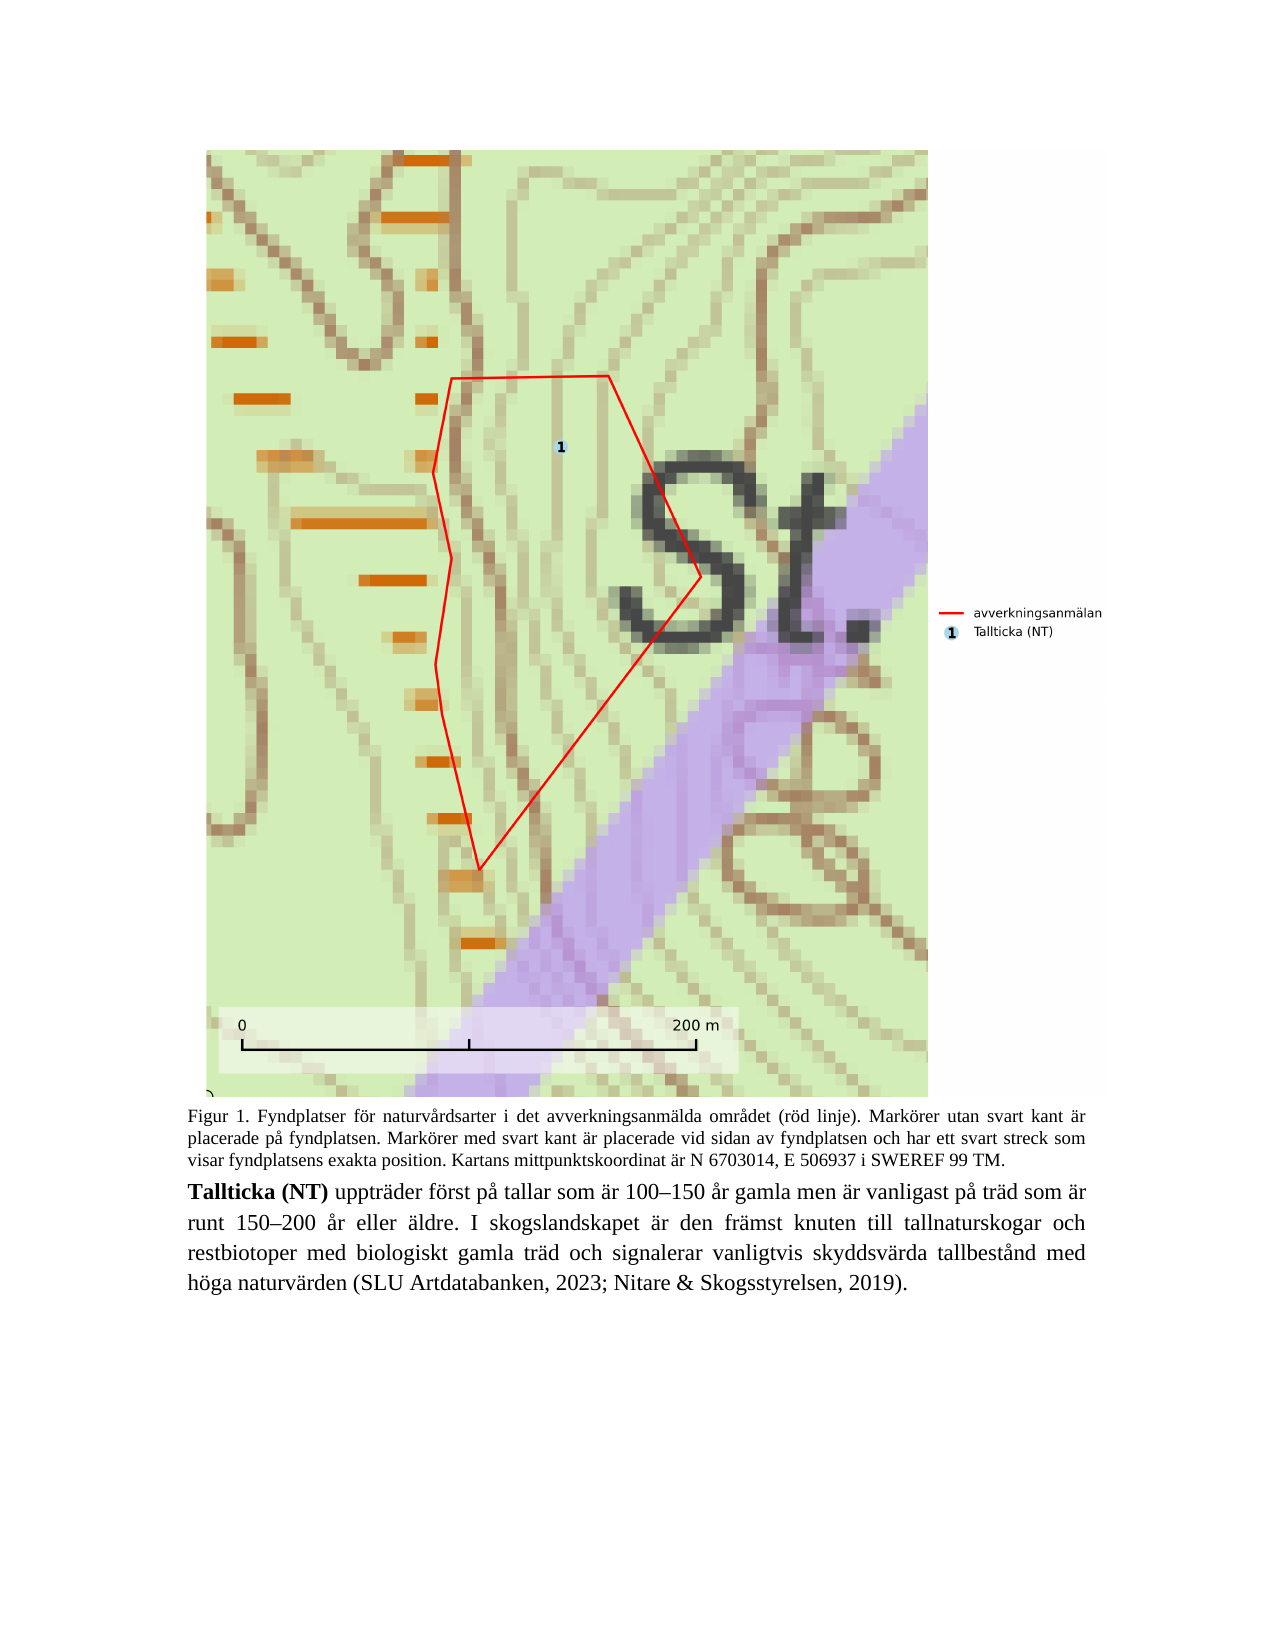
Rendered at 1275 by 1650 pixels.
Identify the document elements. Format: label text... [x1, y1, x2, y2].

text Figur 1. Fyndplatser för naturvårdsarter i det avverkningsanmälda området (röd linje). Markörer utan svart kant är placerade på fyndplatsen. Markörer med svart kant är placerade vid sidan av fyndplatsen och har ett svart streck som visar fyndplatsens exakta position. Kartans mittpunktskoordinat är N 6703014, E 506937 i SWEREF 99 TM. [187, 1105, 1087, 1170]
picture [206, 150, 1107, 1097]
text Tallticka (NT) uppträder först på tallar som är 100–150 år gamla men är vanligast på träd som är runt 150–200 år eller äldre. I skogslandskapet är den främst knuten till tallnaturskogar och restbiotoper med biologiskt gamla träd och signalerar vanligtvis skyddsvärda tallbestånd med höga naturvärden (SLU Artdatabanken, 2023; Nitare & Skogsstyrelsen, 2019). [187, 1178, 1087, 1295]
